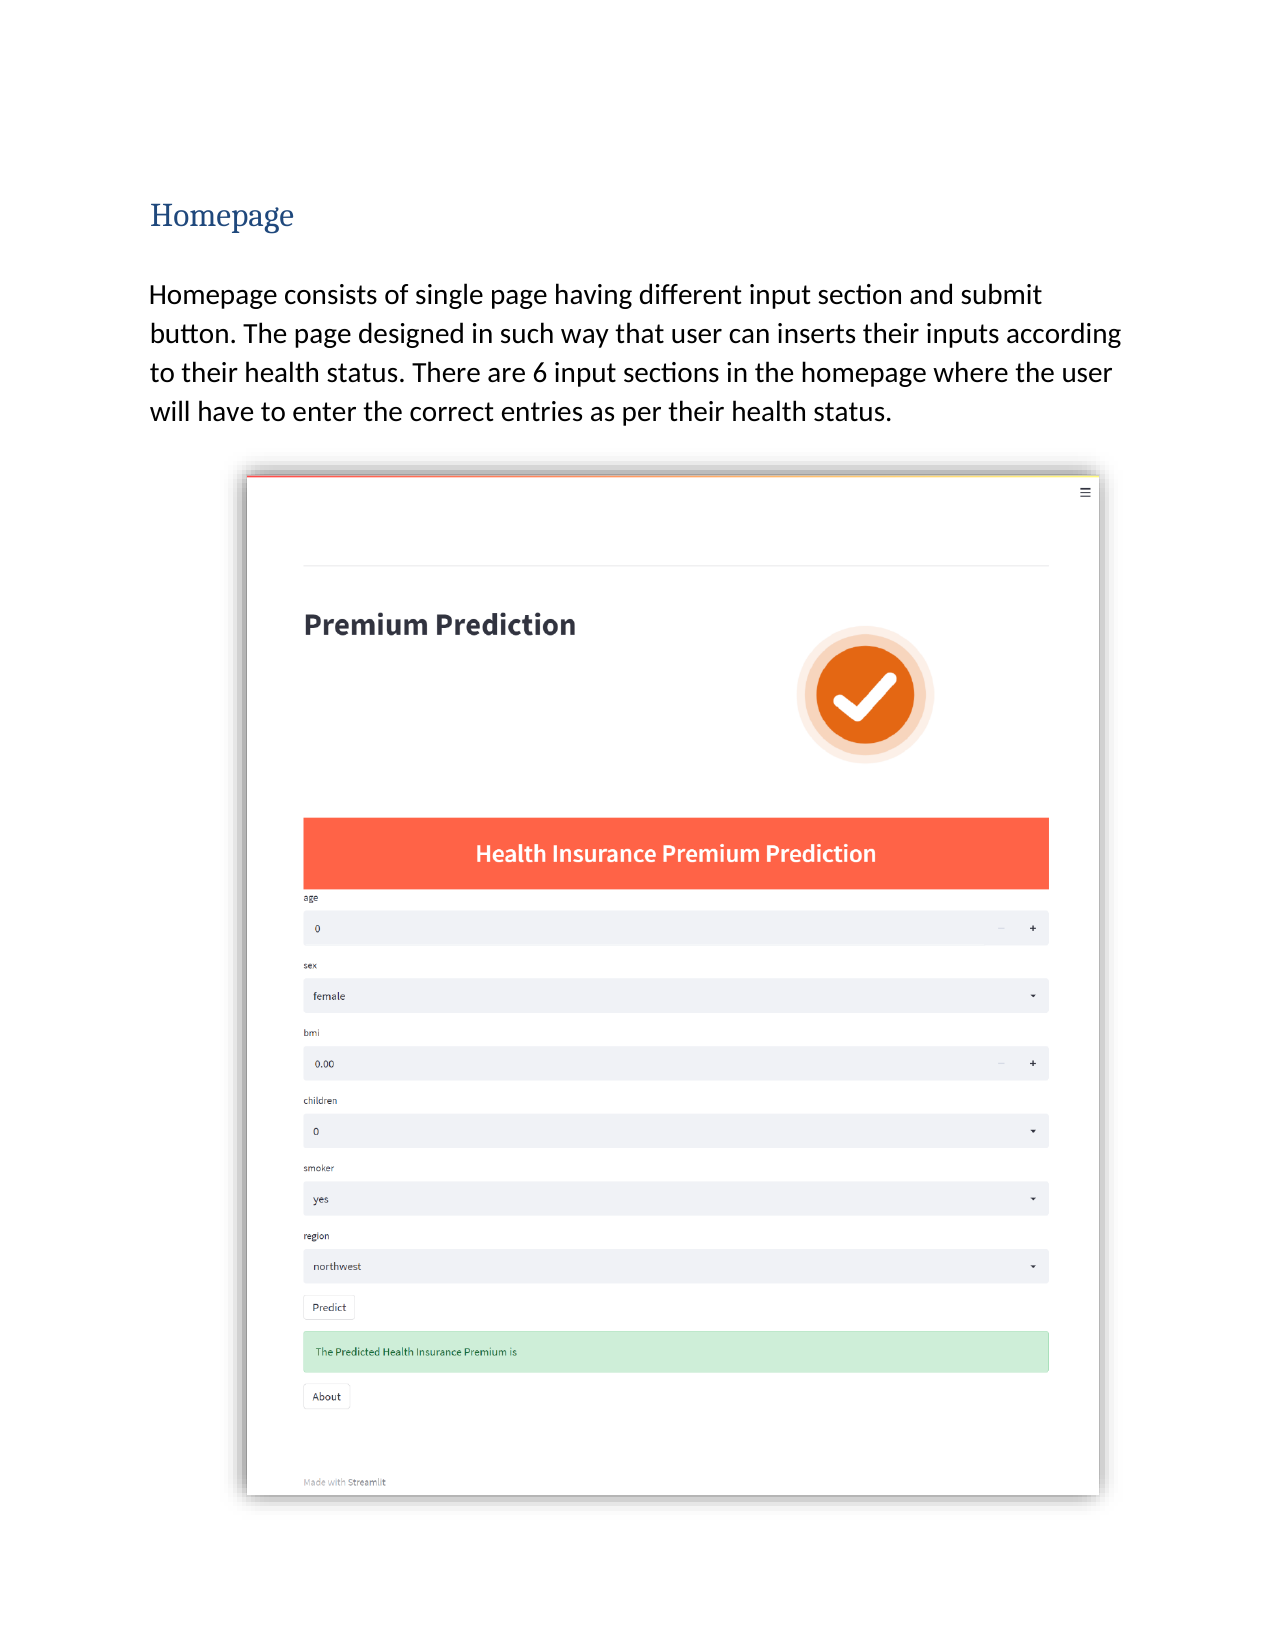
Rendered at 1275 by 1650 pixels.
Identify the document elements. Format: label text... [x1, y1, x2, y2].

text Homepage consists of single page having different input section and submit button. The page designed in such way that user can inserts their inputs according to their health status. There are 6 input sections in the homepage where the user will have to enter the correct entries as per their health status. [148, 276, 1125, 429]
text Homepage [150, 197, 1135, 235]
picture [220, 448, 1123, 1520]
